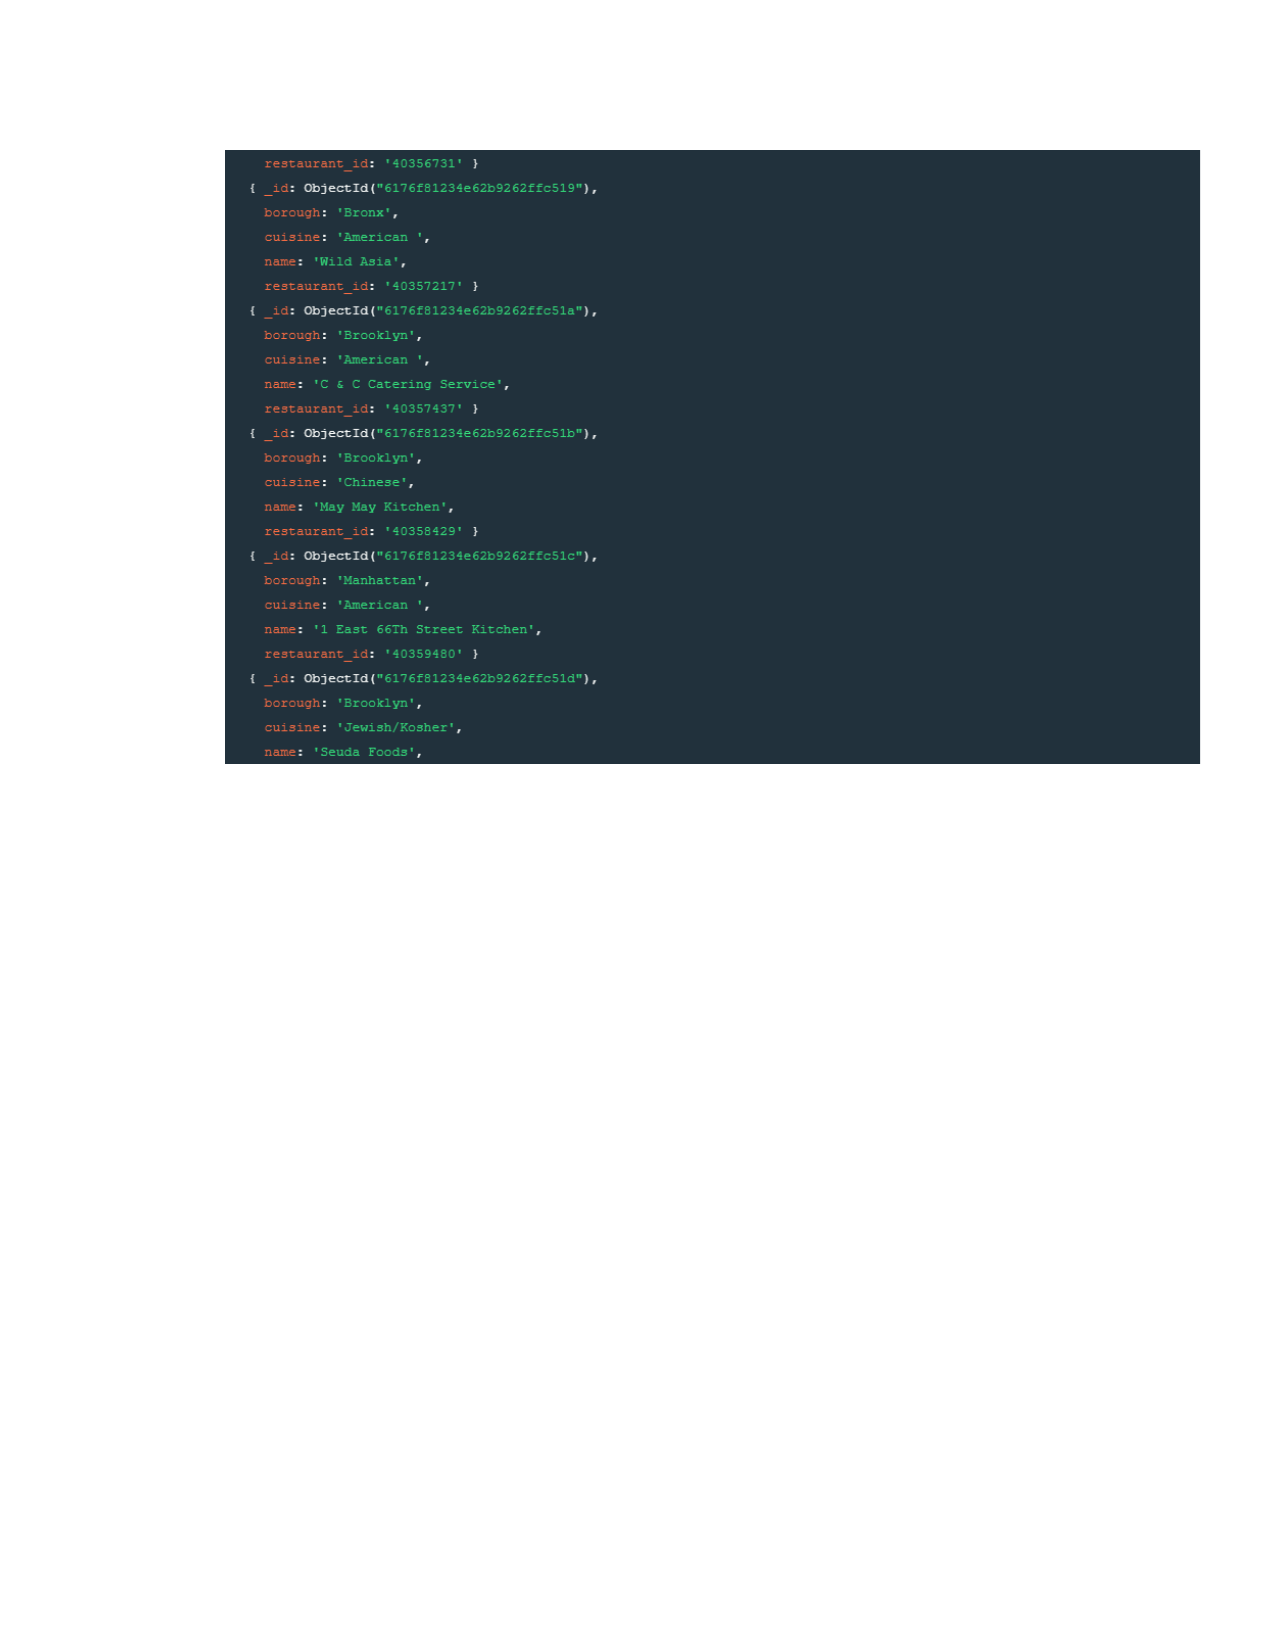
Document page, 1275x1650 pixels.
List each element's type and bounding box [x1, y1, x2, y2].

picture [225, 150, 1200, 764]
